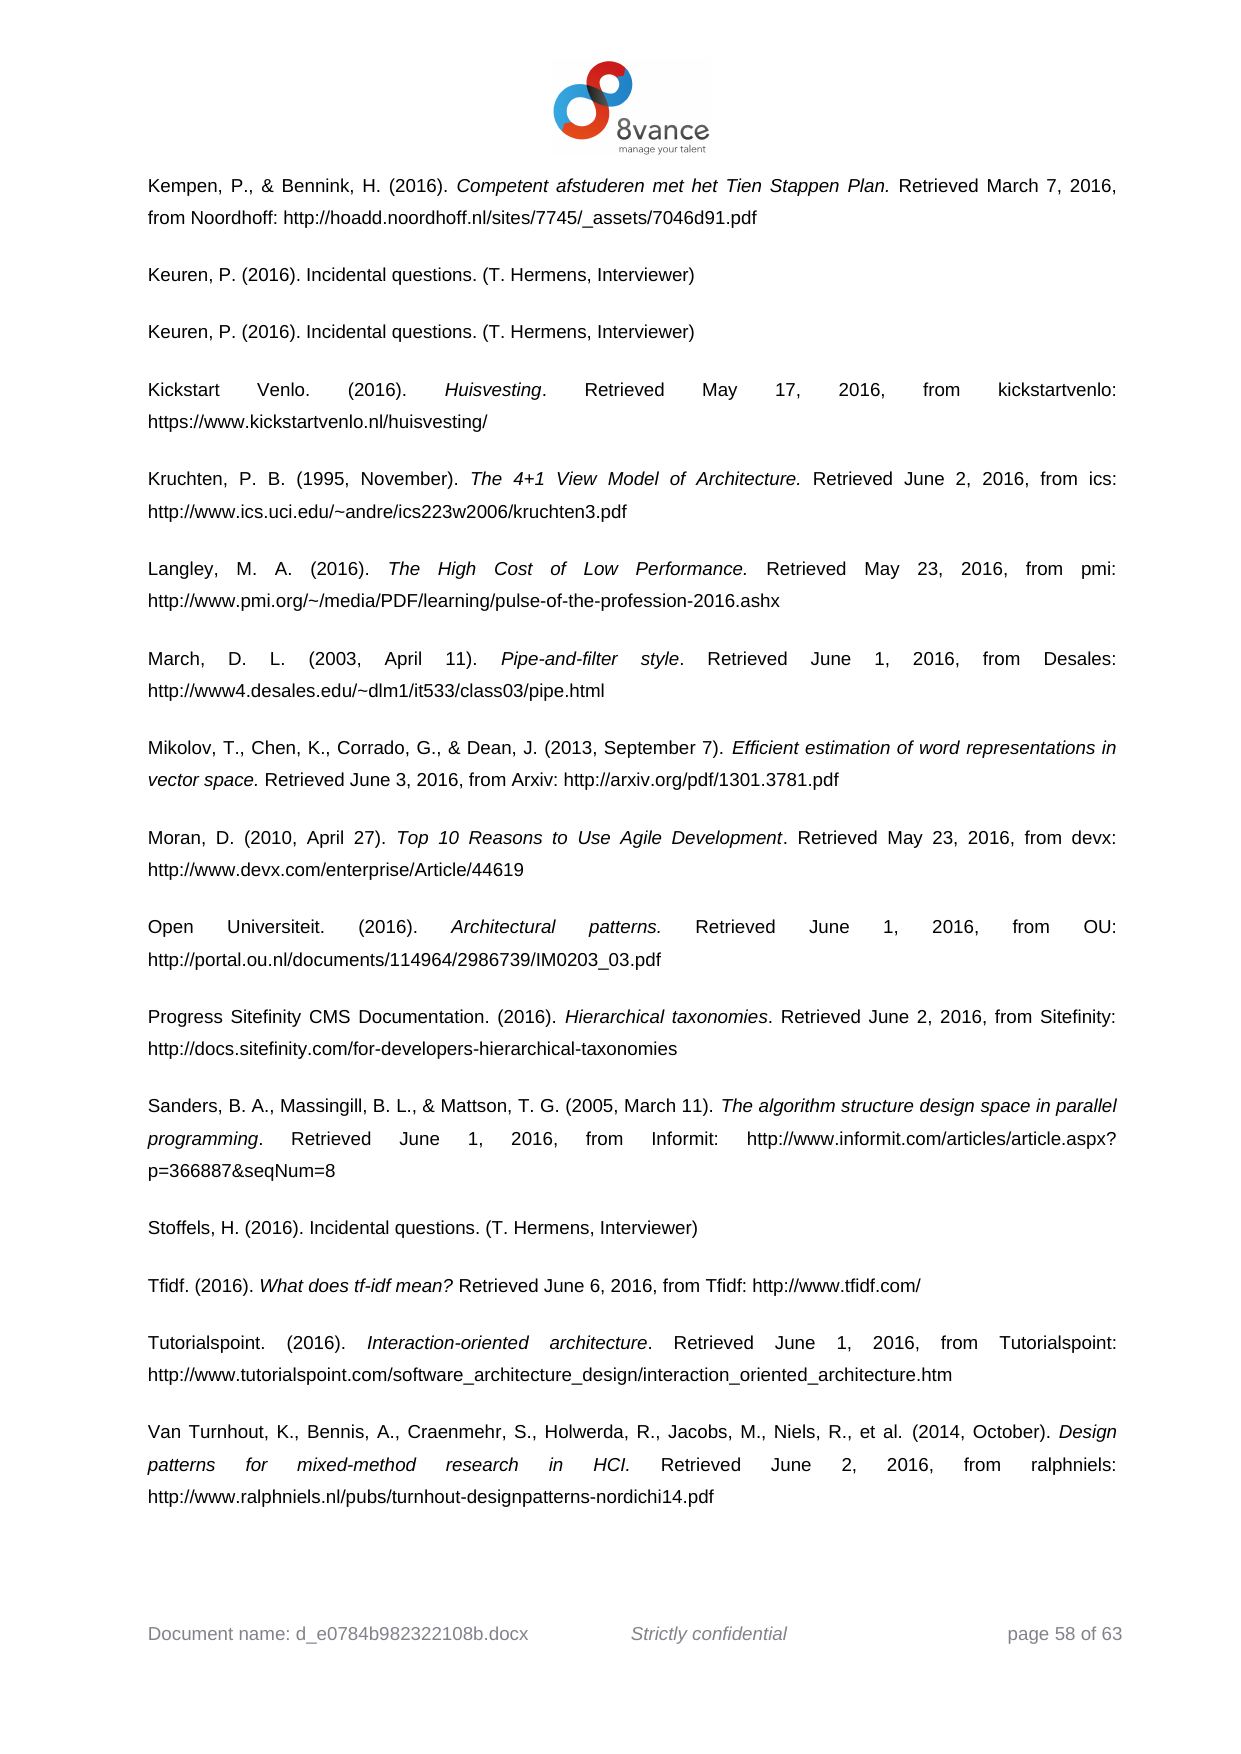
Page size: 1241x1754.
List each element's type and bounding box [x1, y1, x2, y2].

picture [551, 58, 712, 156]
